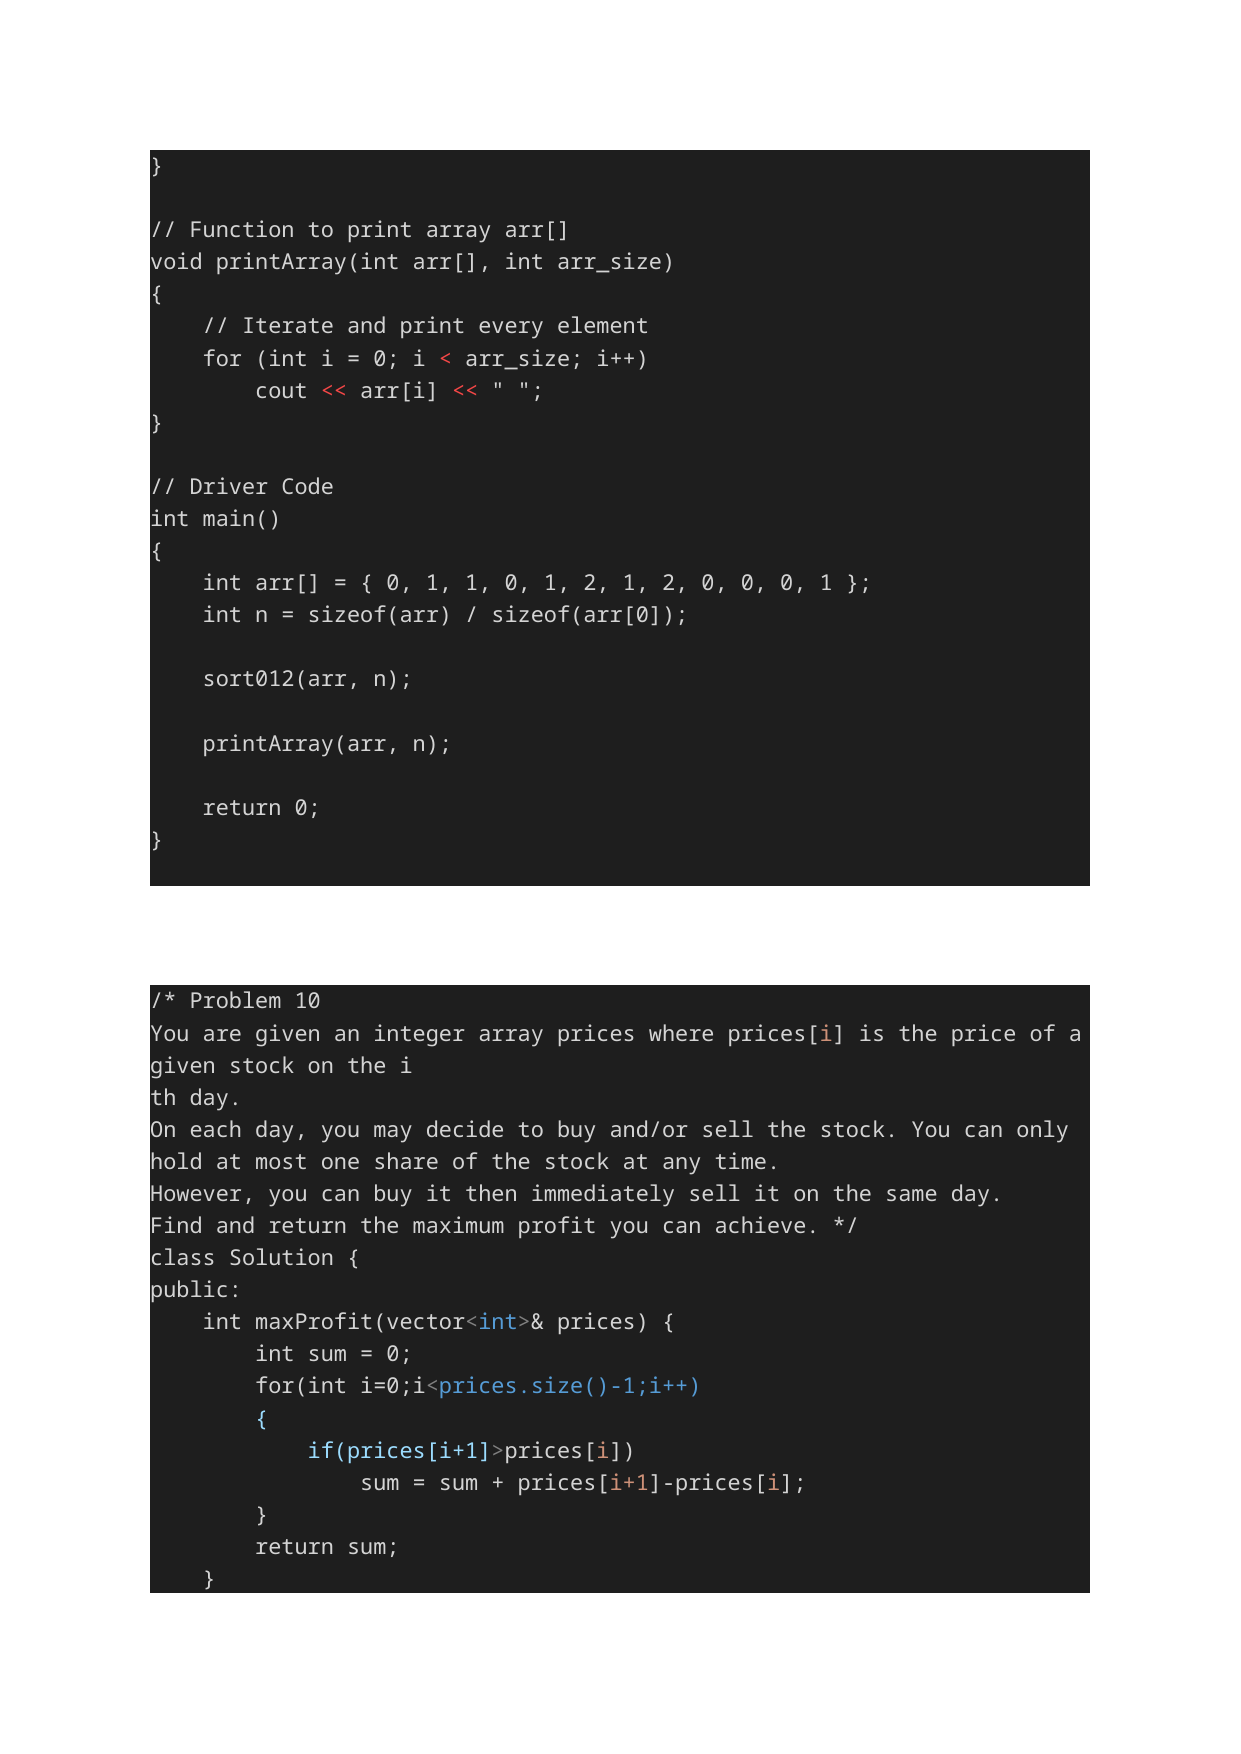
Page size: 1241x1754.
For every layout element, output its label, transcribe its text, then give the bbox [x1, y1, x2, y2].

text { [150, 535, 1090, 565]
text void printArray(int arr[], int arr_size) [150, 246, 1090, 276]
text printArray(arr, n); [150, 727, 1090, 757]
text // Function to print array arr[] [150, 214, 1090, 244]
text } [150, 824, 1090, 853]
text th day. [150, 1082, 1090, 1111]
text // Driver Code [150, 471, 1090, 501]
text sum = sum + prices[i+1]-prices[i]; [150, 1467, 1090, 1496]
text } [150, 150, 1090, 180]
text int sum = 0; [150, 1338, 1090, 1368]
text } [150, 407, 1090, 436]
text class Solution { [150, 1242, 1090, 1272]
text return 0; [150, 792, 1090, 821]
text On each day, you may decide to buy and/or sell the stock. You can only hold at most one share of the stock at any time. [150, 1114, 1090, 1176]
text /* Problem 10 [150, 985, 1090, 1015]
text int main() [150, 503, 1090, 533]
text { [150, 278, 1090, 308]
text Find and return the maximum profit you can achieve. */ [150, 1210, 1090, 1240]
text int n = sizeof(arr) / sizeof(arr[0]); [150, 599, 1090, 629]
text You are given an integer array prices where prices[i] is the price of a given stock on the i [150, 1017, 1090, 1079]
text cout << arr[i] << " "; [150, 374, 1090, 404]
text } [150, 1563, 1090, 1593]
text sort012(arr, n); [150, 663, 1090, 693]
text for (int i = 0; i < arr_size; i++) [150, 342, 1090, 372]
text However, you can buy it then immediately sell it on the same day. [150, 1178, 1090, 1208]
text public: [150, 1274, 1090, 1304]
text if(prices[i+1]>prices[i]) [150, 1434, 1090, 1464]
text return sum; [150, 1531, 1090, 1561]
text int arr[] = { 0, 1, 1, 0, 1, 2, 1, 2, 0, 0, 0, 1 }; [150, 567, 1090, 597]
text // Iterate and print every element [150, 310, 1090, 340]
text for(int i=0;i<prices.size()-1;i++) [150, 1370, 1090, 1400]
text int maxProfit(vector<int>& prices) { [150, 1306, 1090, 1336]
text } [150, 1499, 1090, 1528]
text { [150, 1402, 1090, 1432]
